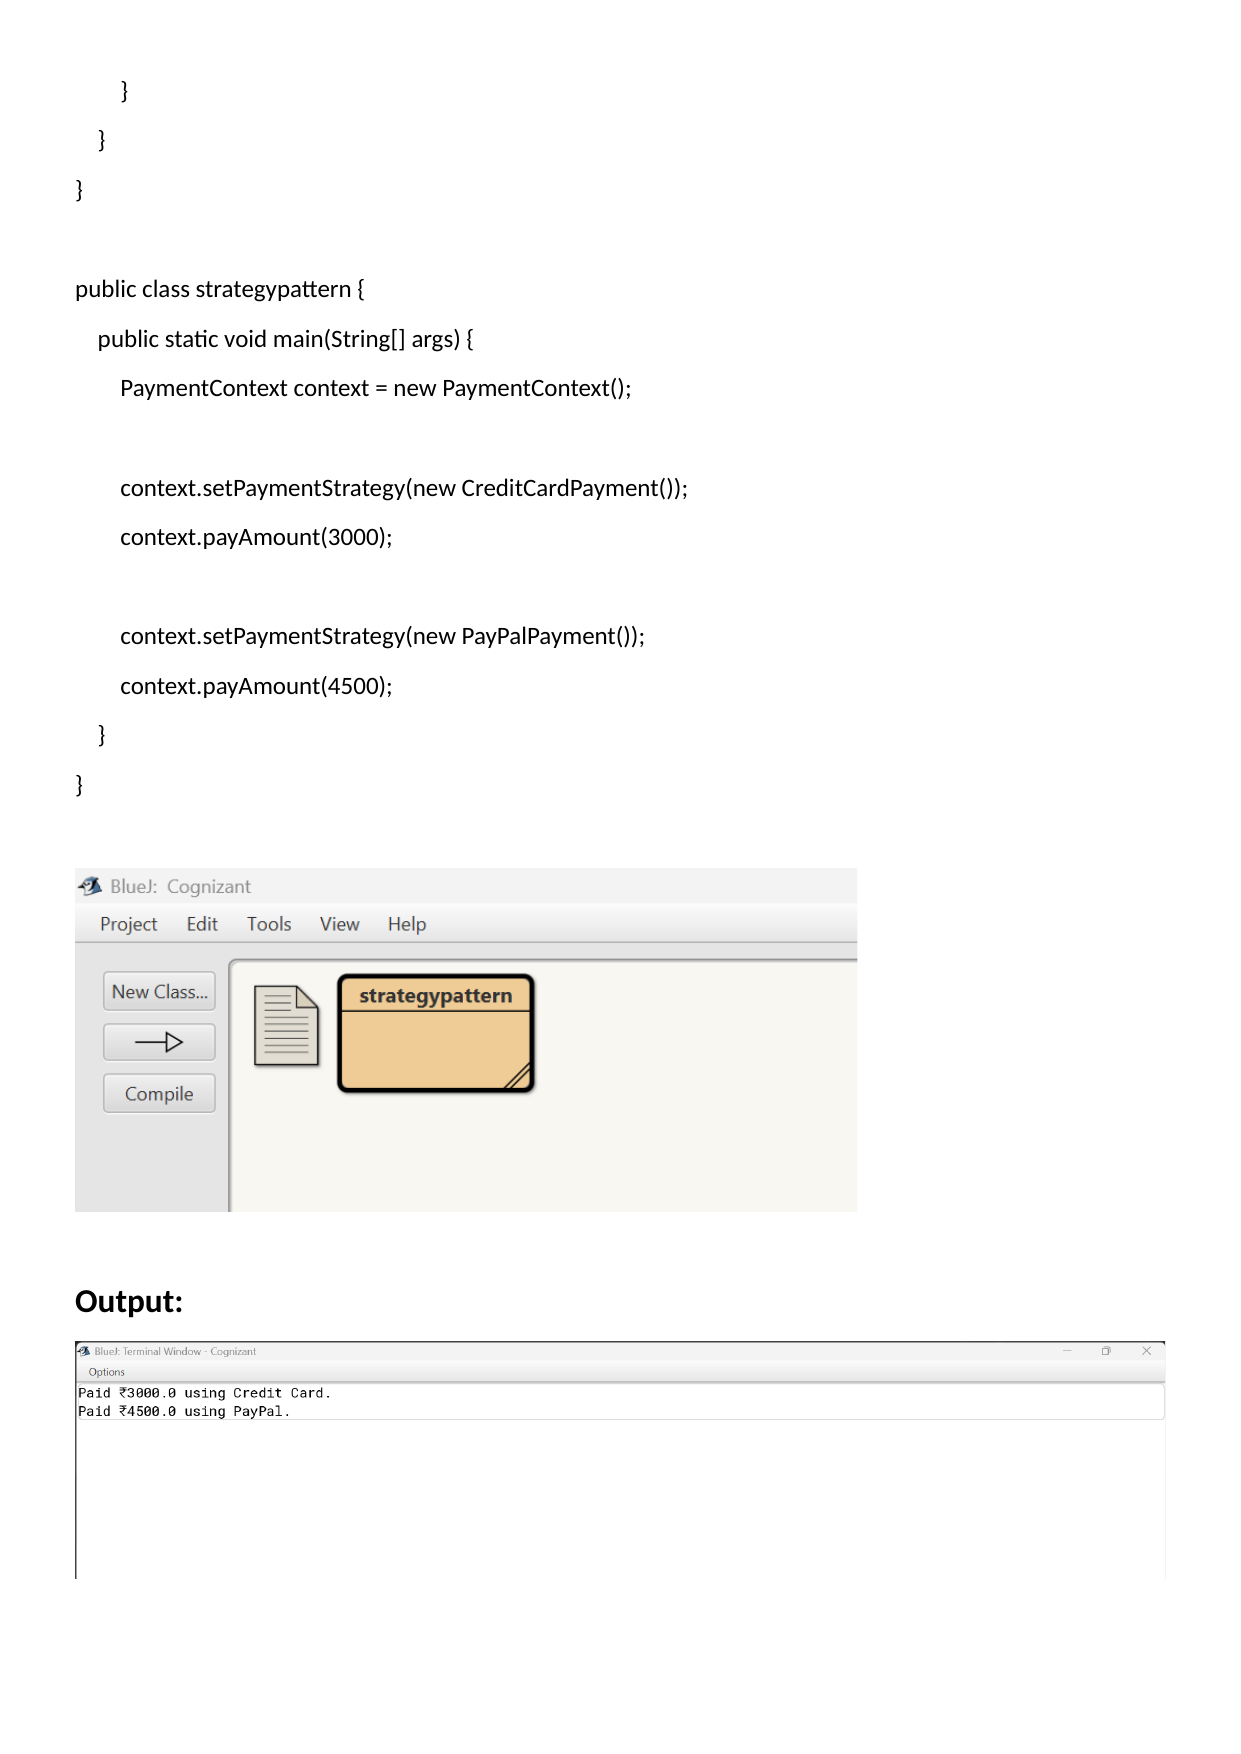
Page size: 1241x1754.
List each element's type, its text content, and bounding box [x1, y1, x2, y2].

text context.payAmount(4500); [75, 670, 1165, 701]
text context.setPaymentStrategy(new CreditCardPayment()); [75, 472, 1165, 502]
text Output: [75, 1281, 1165, 1321]
picture [75, 868, 858, 1212]
text PaymentContext context = new PaymentContext(); [75, 372, 1165, 403]
text context.payAmount(3000); [75, 521, 1165, 552]
text public class strategypattern { [75, 273, 1165, 304]
text } [75, 719, 1165, 750]
text } [75, 75, 1165, 106]
text } [75, 769, 1165, 800]
text } [75, 174, 1165, 205]
text public static void main(String[] args) { [75, 323, 1165, 353]
text context.setPaymentStrategy(new PayPalPayment()); [75, 620, 1165, 651]
text } [75, 124, 1165, 155]
picture [75, 1341, 1166, 1579]
